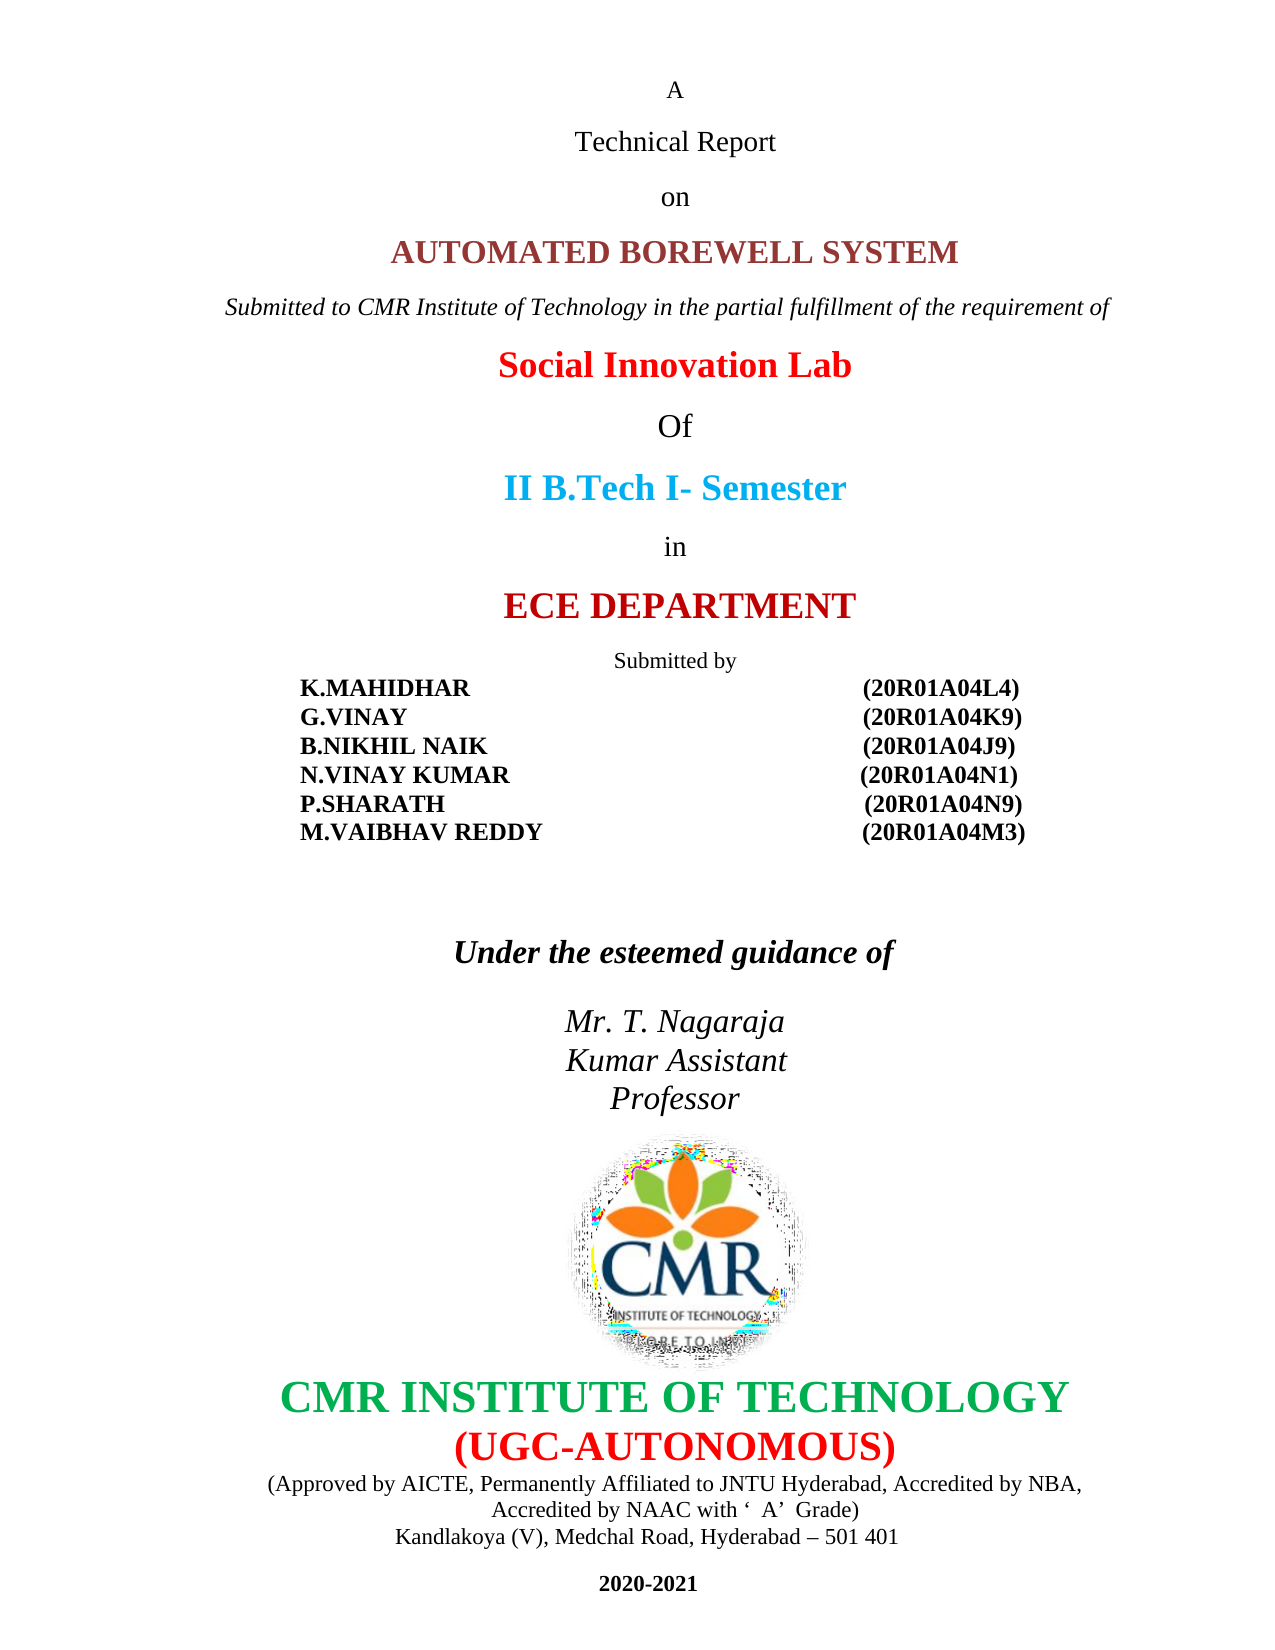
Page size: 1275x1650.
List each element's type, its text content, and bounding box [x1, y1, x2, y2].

text (Approved by AICTE, Permanently Affiliated to JNTU Hyderabad, Accredited by NBA, Accredited by NAAC with ‘ A’ Grade) [267, 1470, 1083, 1523]
text N.VINAY KUMAR (20R01A04N1) [300, 760, 1137, 789]
picture [560, 1128, 814, 1369]
text B.NIKHIL NAIK (20R01A04J9) [300, 731, 1137, 760]
text (UGC-AUTONOMOUS) [267, 1422, 1083, 1470]
text Kandlakoya (V), Medchal Road, Hyderabad – 501 401 [211, 1523, 1083, 1549]
text in [574, 529, 776, 563]
text Submitted to CMR Institute of Technology in the partial fulfillment of the requirement of [225, 292, 1137, 321]
text A [213, 75, 1137, 104]
subtitle AUTOMATED BOREWELL SYSTEM [267, 234, 1083, 272]
text M.VAIBHAV REDDY (20R01A04M3) [300, 817, 1137, 846]
text 2020-2021 [520, 1570, 776, 1596]
text K.MAHIDHAR (20R01A04L4) [300, 674, 1137, 702]
text Submitted by [574, 647, 776, 674]
text G.VINAY (20R01A04K9) [300, 702, 1137, 731]
text Under the esteemed guidance of [267, 932, 1083, 971]
text Of [574, 406, 776, 444]
subtitle ECE DEPARTMENT [267, 584, 1092, 627]
subtitle II B.Tech I- Semester [267, 465, 1083, 508]
subtitle Social Innovation Lab [267, 342, 1083, 385]
text Mr. T. Nagaraja Kumar Assistant Professor [516, 1001, 837, 1116]
text Technical Report on [574, 124, 776, 213]
text CMR INSTITUTE OF TECHNOLOGY [266, 1369, 1083, 1422]
text P.SHARATH (20R01A04N9) [300, 789, 1137, 817]
